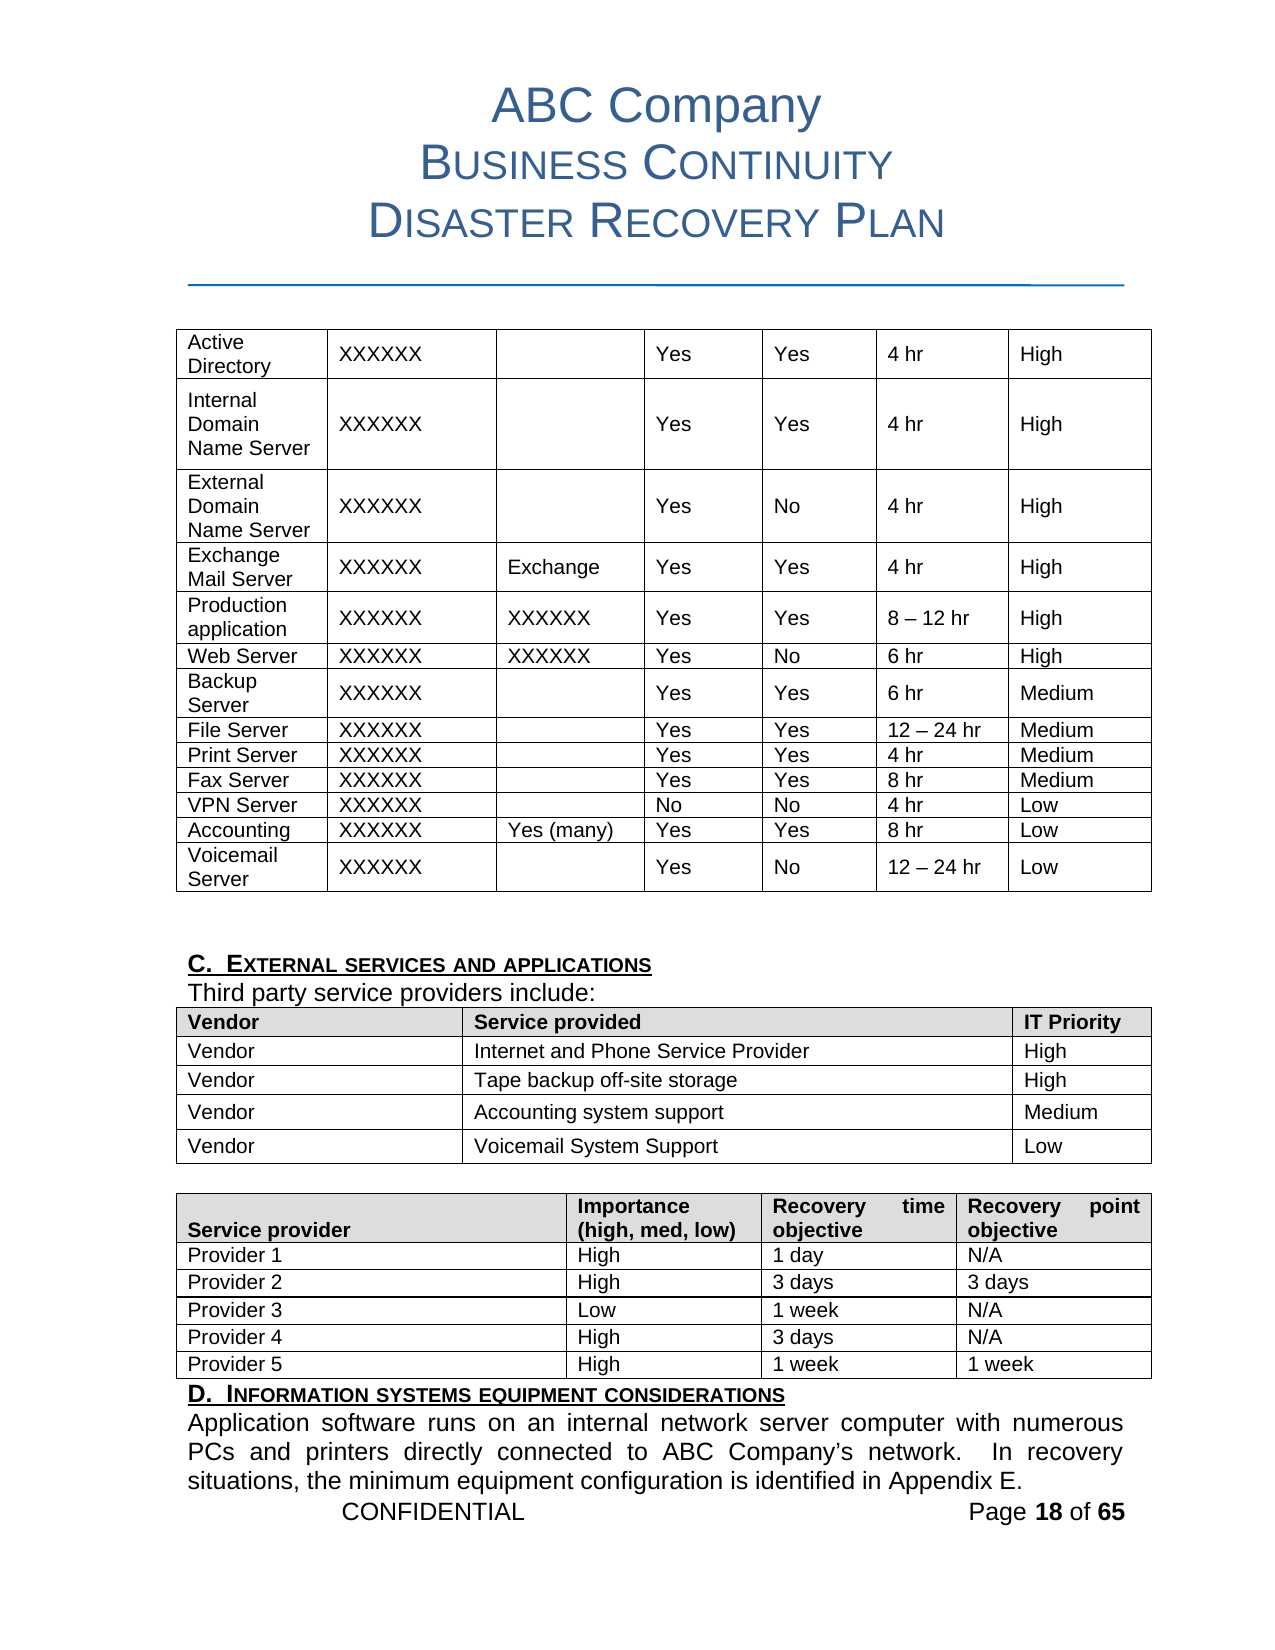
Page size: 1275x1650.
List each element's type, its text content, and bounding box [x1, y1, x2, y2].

table_cell XXXXXX [328, 843, 496, 891]
table_cell Yes [645, 743, 762, 767]
table_cell XXXXXX [328, 793, 496, 817]
table_cell Exchange Mail Server [177, 543, 327, 591]
table_cell Exchange [497, 543, 644, 591]
table_cell [497, 843, 644, 891]
table_cell 3 days [957, 1270, 1151, 1296]
table_cell Medium [1009, 743, 1151, 767]
table_cell [497, 379, 644, 469]
table_cell High [567, 1243, 761, 1269]
table_cell Voicemail System Support [463, 1130, 1012, 1163]
table_cell VPN Server [177, 793, 327, 817]
table_cell Accounting system support [463, 1095, 1012, 1129]
table_cell High [1013, 1066, 1151, 1094]
table_cell Yes [763, 669, 876, 717]
table_cell 3 days [762, 1325, 956, 1351]
table_cell Internet and Phone Service Provider [463, 1037, 1012, 1065]
table_cell Yes [763, 743, 876, 767]
table_cell XXXXXX [328, 768, 496, 792]
table_cell High [1009, 592, 1151, 643]
table_cell Yes [763, 543, 876, 591]
table_cell 1 week [762, 1298, 956, 1324]
table_cell Provider 2 [177, 1270, 566, 1296]
table_cell Vendor [177, 1130, 462, 1163]
table_cell Low [1013, 1130, 1151, 1163]
table_cell [497, 793, 644, 817]
table_cell Yes [763, 330, 876, 378]
table_cell XXXXXX [328, 470, 496, 542]
table_cell XXXXXX [328, 379, 496, 469]
table_cell Medium [1009, 718, 1151, 742]
table_cell External Domain Name Server [177, 470, 327, 542]
table_header Service provided [463, 1008, 1012, 1036]
table_header Vendor [177, 1008, 462, 1036]
table_cell [497, 718, 644, 742]
table_cell 4 hr [877, 793, 1008, 817]
table_cell Yes [645, 330, 762, 378]
table_cell High [1009, 470, 1151, 542]
table_cell 6 hr [877, 644, 1008, 668]
table_cell Low [1009, 843, 1151, 891]
table_cell Provider 1 [177, 1243, 566, 1269]
table_cell N/A [957, 1325, 1151, 1351]
text Application software runs on an internal network server computer with numerous PCs and printers directly connected to ABC Company’s network. In recovery situations, the minimum equipment configuration is identified in Appendix E. [187, 1408, 1125, 1494]
table_cell Low [1009, 818, 1151, 842]
table_cell N/A [957, 1243, 1151, 1269]
table_cell 12 – 24 hr [877, 718, 1008, 742]
table_cell 8 – 12 hr [877, 592, 1008, 643]
table_cell XXXXXX [328, 669, 496, 717]
table_cell Medium [1013, 1095, 1151, 1129]
table_cell Vendor [177, 1095, 462, 1129]
table_cell Low [567, 1298, 761, 1324]
table_cell [497, 768, 644, 792]
table_cell Yes [645, 543, 762, 591]
table_cell Yes [645, 669, 762, 717]
table_cell 8 hr [877, 768, 1008, 792]
table_cell XXXXXX [328, 743, 496, 767]
table_cell High [567, 1270, 761, 1296]
table_cell Vendor [177, 1037, 462, 1065]
table_cell High [1009, 379, 1151, 469]
table_cell No [763, 793, 876, 817]
table_cell Medium [1009, 768, 1151, 792]
table_cell Yes [645, 768, 762, 792]
table_cell 4 hr [877, 330, 1008, 378]
table_cell [497, 330, 644, 378]
table_cell File Server [177, 718, 327, 742]
table_cell High [1009, 644, 1151, 668]
table_cell Production application [177, 592, 327, 643]
table_cell Accounting [177, 818, 327, 842]
table_cell High [1013, 1037, 1151, 1065]
table_cell Yes [763, 818, 876, 842]
table_cell Yes [763, 379, 876, 469]
table_cell No [763, 470, 876, 542]
table_header Recovery time objective [762, 1194, 956, 1242]
table_cell 3 days [762, 1270, 956, 1296]
table_cell Provider 3 [177, 1298, 566, 1324]
table_cell XXXXXX [328, 543, 496, 591]
table_cell 12 – 24 hr [877, 843, 1008, 891]
text Third party service providers include: [187, 978, 1125, 1007]
table_cell 1 week [762, 1352, 956, 1378]
table_cell High [1009, 330, 1151, 378]
table_cell XXXXXX [328, 592, 496, 643]
table_cell Yes [645, 379, 762, 469]
table_cell Backup Server [177, 669, 327, 717]
table_cell Yes [645, 470, 762, 542]
table_header Importance (high, med, low) [567, 1194, 761, 1242]
table_cell Print Server [177, 743, 327, 767]
table_cell 8 hr [877, 818, 1008, 842]
table_cell Yes [645, 818, 762, 842]
table_cell [497, 470, 644, 542]
table_cell XXXXXX [328, 330, 496, 378]
table_cell Active Directory [177, 330, 327, 378]
text C. External services and applications [187, 949, 1125, 978]
table_cell Yes [763, 592, 876, 643]
table_cell 4 hr [877, 543, 1008, 591]
table_cell Medium [1009, 669, 1151, 717]
table_cell Provider 4 [177, 1325, 566, 1351]
table_cell No [645, 793, 762, 817]
table_cell Yes [645, 718, 762, 742]
table_cell Internal Domain Name Server [177, 379, 327, 469]
table_cell Web Server [177, 644, 327, 668]
table_cell Provider 5 [177, 1352, 566, 1378]
table_cell XXXXXX [497, 644, 644, 668]
table_cell XXXXXX [328, 718, 496, 742]
table_cell No [763, 843, 876, 891]
table_cell Yes [763, 768, 876, 792]
table_cell XXXXXX [497, 592, 644, 643]
table_cell Yes [645, 592, 762, 643]
table_cell Yes [763, 718, 876, 742]
table_cell 6 hr [877, 669, 1008, 717]
table_cell High [567, 1352, 761, 1378]
table_cell 1 week [957, 1352, 1151, 1378]
table_cell XXXXXX [328, 818, 496, 842]
text D. Information systems equipment considerations [187, 1379, 1125, 1408]
table_cell N/A [957, 1298, 1151, 1324]
table_cell 4 hr [877, 470, 1008, 542]
table_cell XXXXXX [328, 644, 496, 668]
table_cell No [763, 644, 876, 668]
table_cell [497, 669, 644, 717]
table_cell Vendor [177, 1066, 462, 1094]
table_header Recovery point objective [957, 1194, 1151, 1242]
table_cell Fax Server [177, 768, 327, 792]
table_cell 1 day [762, 1243, 956, 1269]
table_cell Yes [645, 644, 762, 668]
table_header IT Priority [1013, 1008, 1151, 1036]
table_cell Yes (many) [497, 818, 644, 842]
table_cell Tape backup off-site storage [463, 1066, 1012, 1094]
table_header Service provider [177, 1194, 566, 1242]
table_cell Low [1009, 793, 1151, 817]
table_cell High [1009, 543, 1151, 591]
table_cell 4 hr [877, 379, 1008, 469]
table_cell High [567, 1325, 761, 1351]
table_cell Voicemail Server [177, 843, 327, 891]
table_cell Yes [645, 843, 762, 891]
table_cell 4 hr [877, 743, 1008, 767]
table_cell [497, 743, 644, 767]
